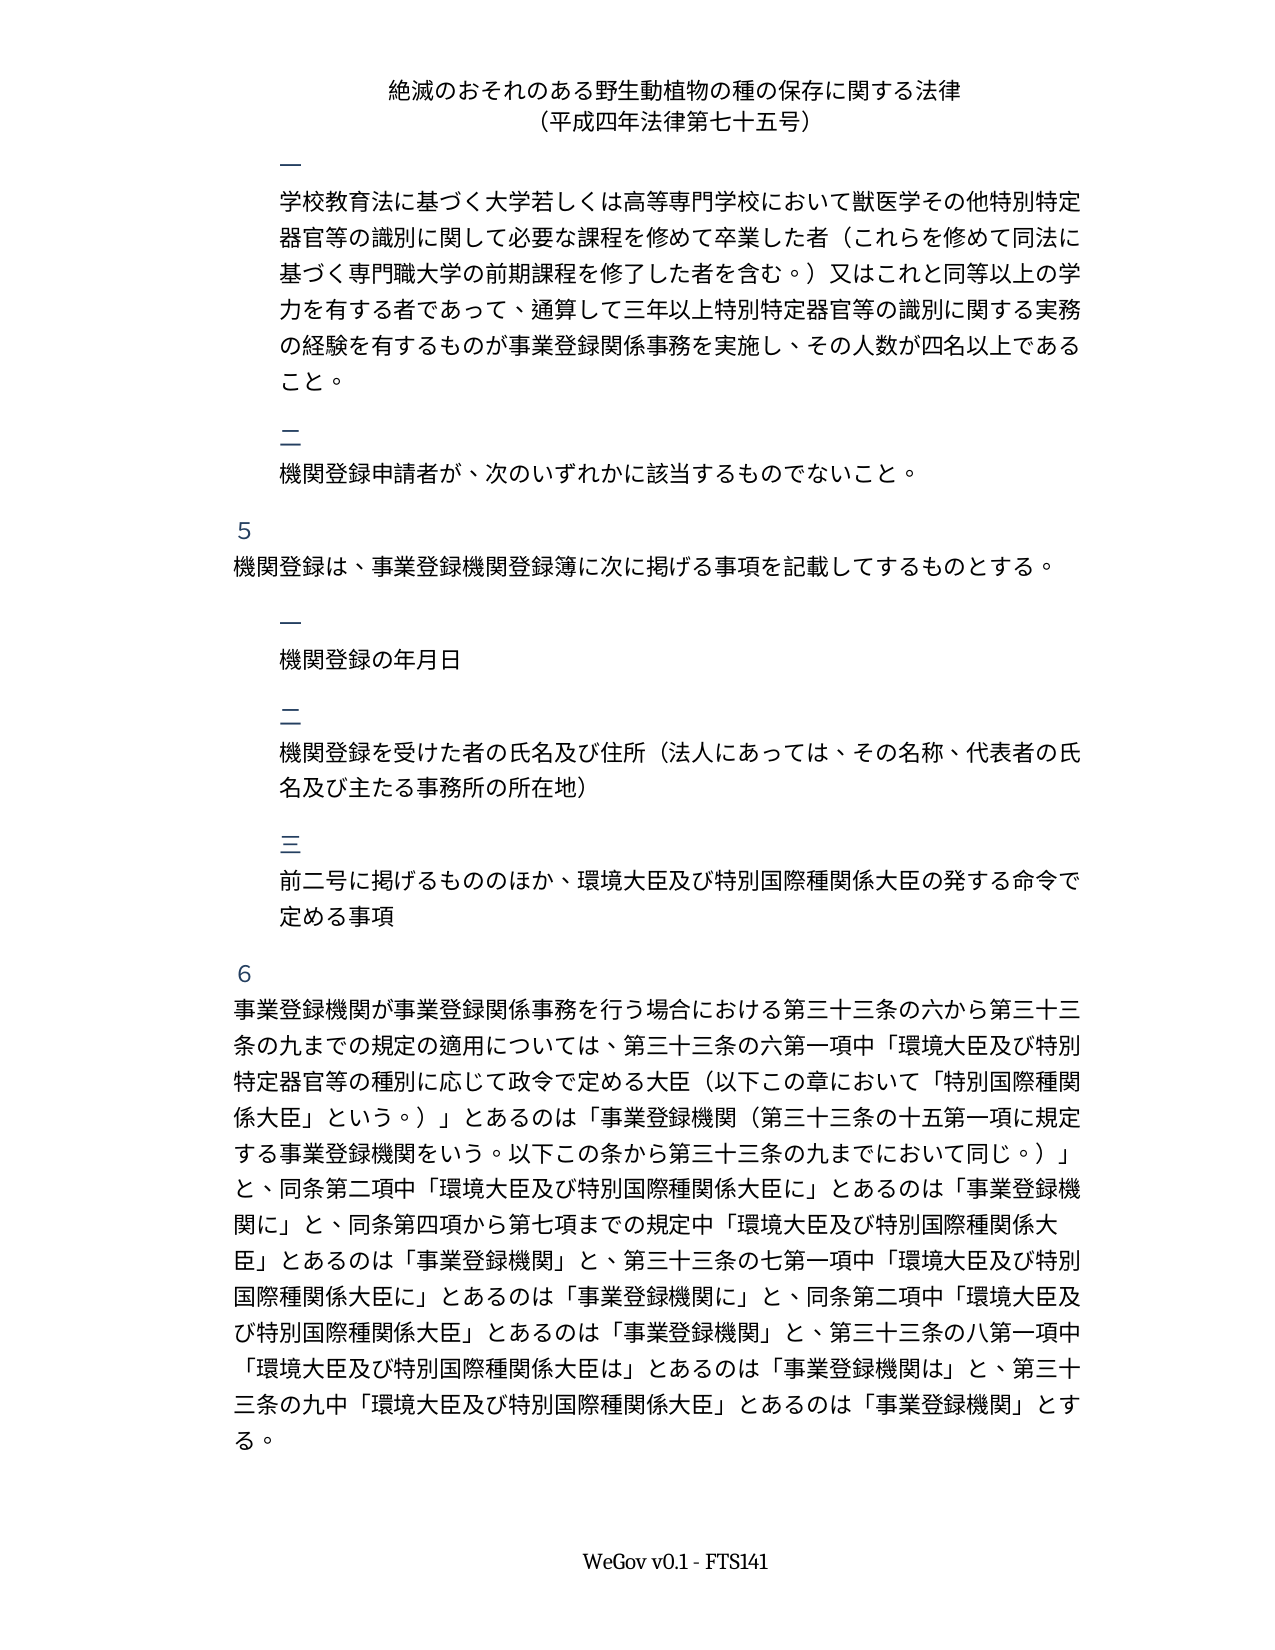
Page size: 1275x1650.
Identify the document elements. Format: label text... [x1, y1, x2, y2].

subtitle ５ [233, 515, 1087, 546]
text 機関登録の年月日 [279, 644, 1087, 675]
subtitle 一 [279, 150, 1087, 181]
text 前二号に掲げるもののほか、環境大臣及び特別国際種関係大臣の発する命令で定める事項 [279, 865, 1087, 932]
subtitle 三 [279, 829, 1087, 860]
subtitle 一 [279, 608, 1087, 639]
text 学校教育法に基づく大学若しくは高等専門学校において獣医学その他特別特定器官等の識別に関して必要な課程を修めて卒業した者（これらを修めて同法に基づく専門職大学の前期課程を修了した者を含む。）又はこれと同等以上の学力を有する者であって、通算して三年以上特別特定器官等の識別に関する実務の経験を有するものが事業登録関係事務を実施し、その人数が四名以上であること。 [279, 186, 1087, 397]
text 機関登録を受けた者の氏名及び住所（法人にあっては、その名称、代表者の氏名及び主たる事務所の所在地） [279, 736, 1087, 804]
text 機関登録申請者が、次のいずれかに該当するものでないこと。 [279, 458, 1087, 489]
subtitle 二 [279, 422, 1087, 454]
text 機関登録は、事業登録機関登録簿に次に掲げる事項を記載してするものとする。 [233, 551, 1087, 582]
subtitle 二 [279, 701, 1087, 732]
subtitle ６ [233, 958, 1087, 989]
